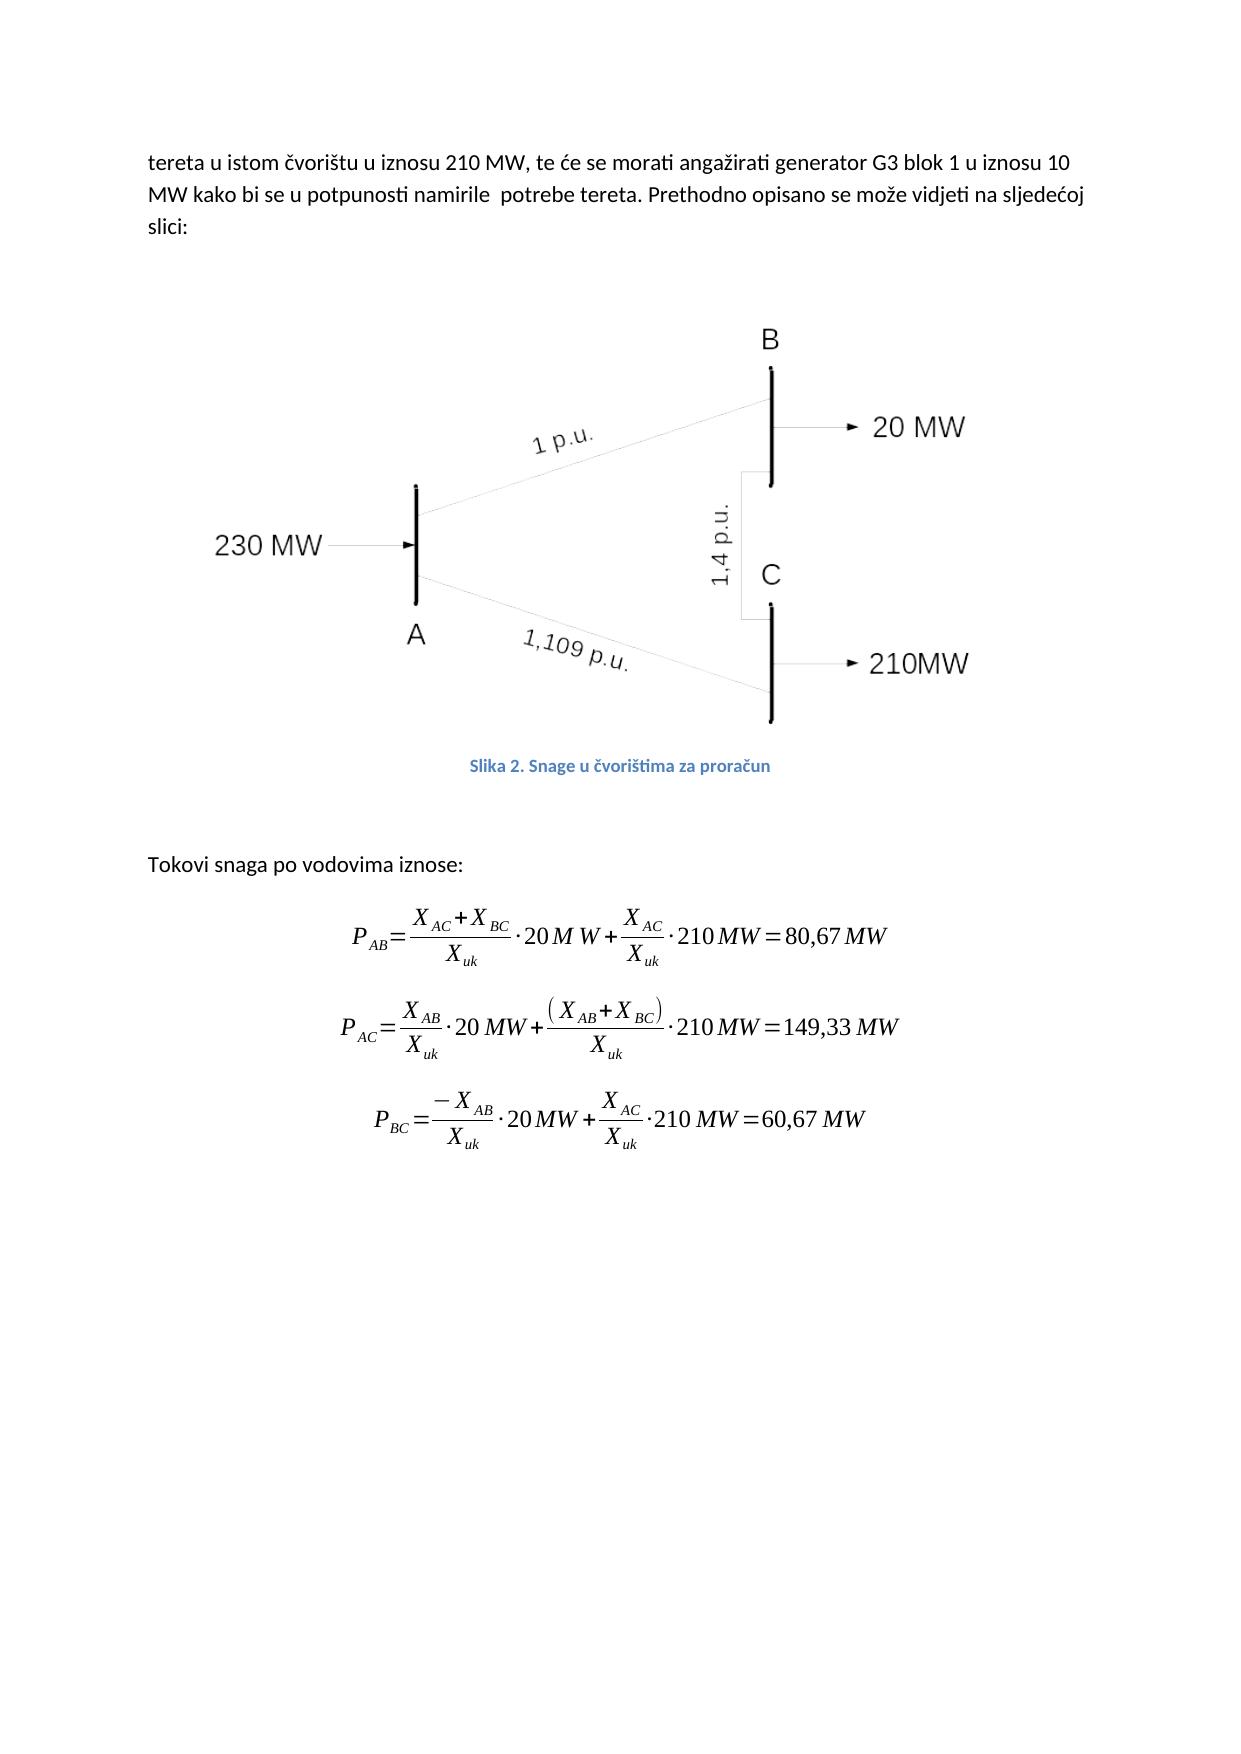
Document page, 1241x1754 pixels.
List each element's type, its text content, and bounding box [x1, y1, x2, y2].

text Tokovi snaga po vodovima iznose: [148, 851, 1093, 879]
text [148, 148, 1093, 240]
